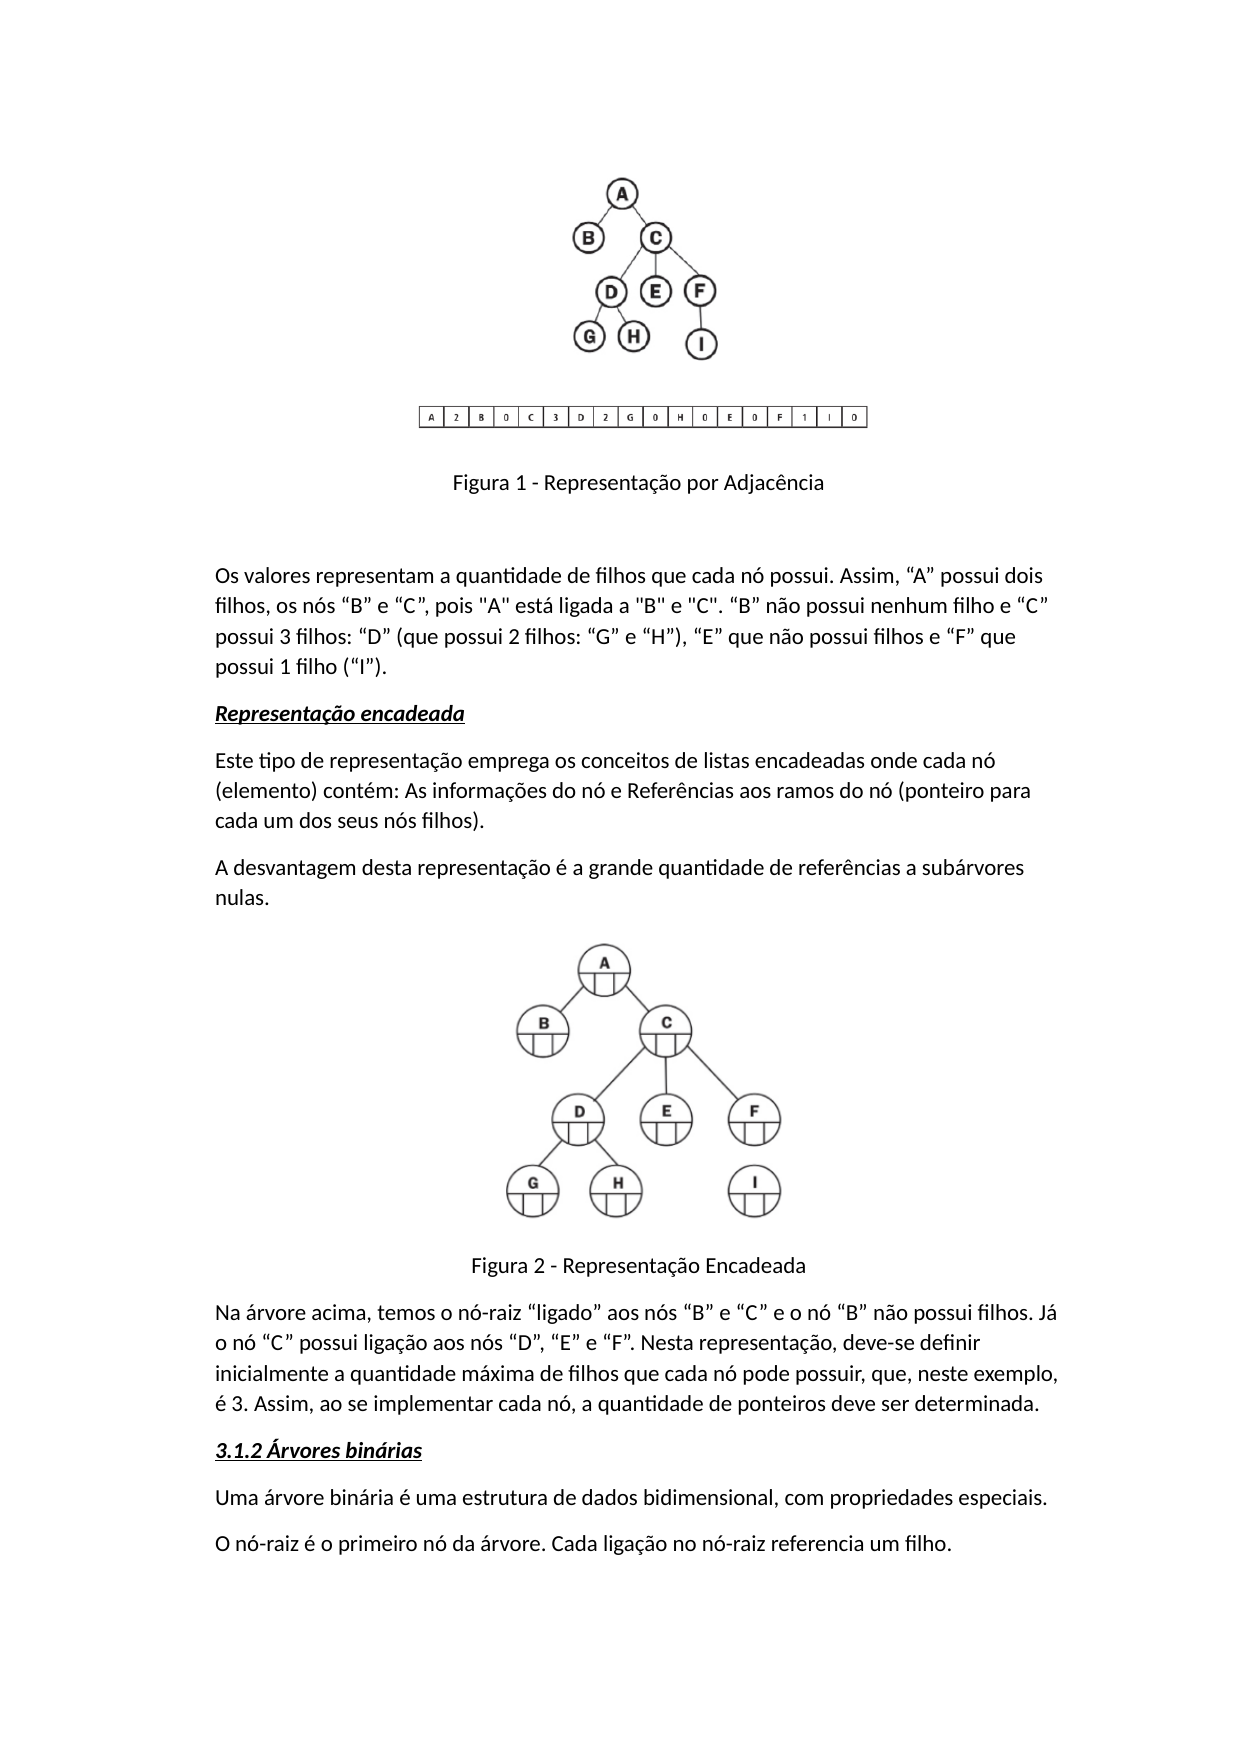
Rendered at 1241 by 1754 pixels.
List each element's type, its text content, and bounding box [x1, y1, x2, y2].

picture [392, 147, 886, 449]
text Figura 2 - Representação Encadeada [215, 1251, 1063, 1279]
text 3.1.2 Árvores binárias [215, 1436, 1063, 1464]
text O nó-raiz é o primeiro nó da árvore. Cada ligação no nó-raiz referencia um filho. [215, 1529, 1063, 1558]
text A desvantagem desta representação é a grande quantidade de referências a subárvores nulas. [215, 853, 1063, 911]
text Os valores representam a quantidade de filhos que cada nó possui. Assim, “A” possui dois filhos, os nós “B” e “C”, pois "A" está ligada a "B" e "C". “B” não possui nenhum filho e “C” possui 3 filhos: “D” (que possui 2 filhos: “G” e “H”), “E” que não possui filhos e “F” que possui 1 filho (“I”). [215, 561, 1063, 680]
text Figura 1 - Representação por Adjacência [215, 468, 1063, 496]
text Na árvore acima, temos o nó-raiz “ligado” aos nós “B” e “C” e o nó “B” não possui filhos. Já o nó “C” possui ligação aos nós “D”, “E” e “F”. Nesta representação, deve-se definir inicialmente a quantidade máxima de filhos que cada nó pode possuir, que, neste exemplo, é 3. Assim, ao se implementar cada nó, a quantidade de ponteiros deve ser determinada. [215, 1298, 1063, 1417]
text Uma árvore binária é uma estrutura de dados bidimensional, com propriedades especiais. [215, 1483, 1063, 1511]
text Representação encadeada [215, 699, 1063, 727]
picture [483, 930, 795, 1233]
text Este tipo de representação emprega os conceitos de listas encadeadas onde cada nó (elemento) contém: As informações do nó e Referências aos ramos do nó (ponteiro para cada um dos seus nós filhos). [215, 746, 1063, 834]
